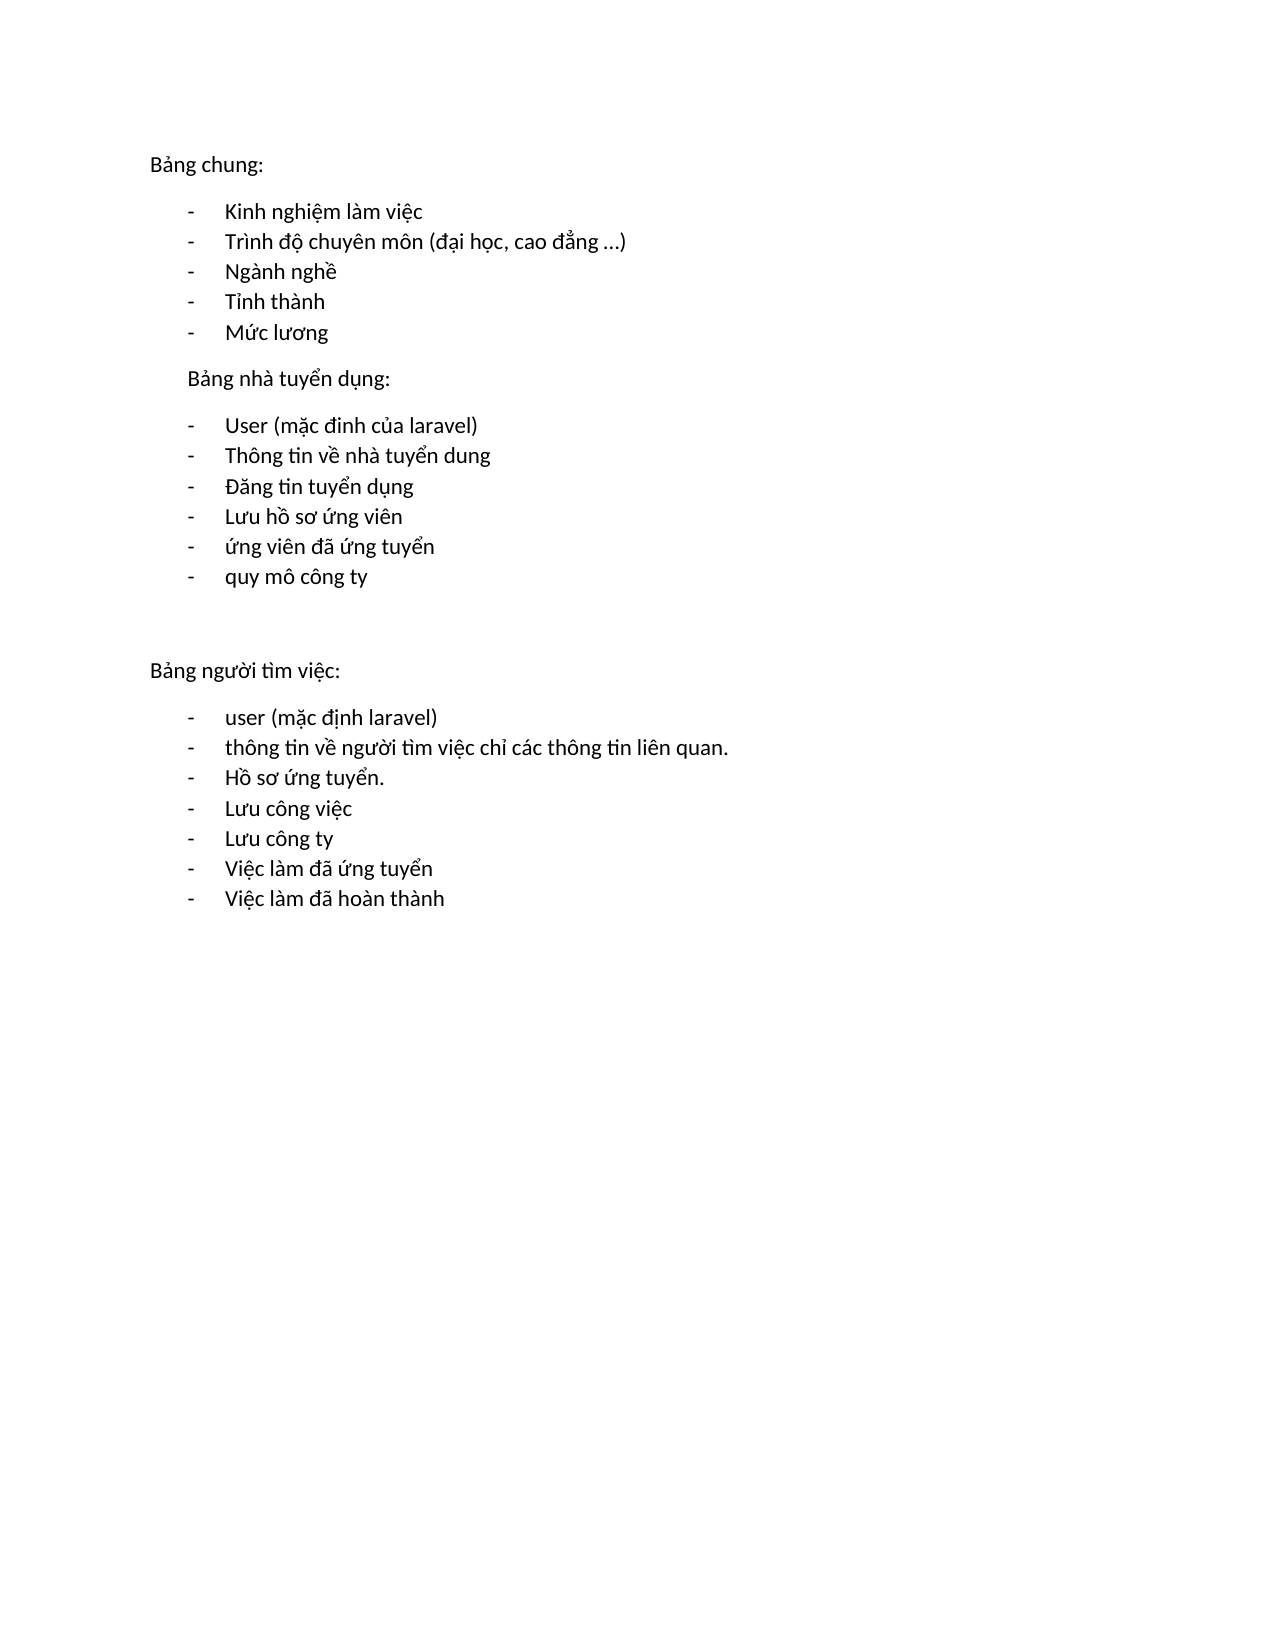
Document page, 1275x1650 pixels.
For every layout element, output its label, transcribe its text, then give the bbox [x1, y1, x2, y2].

text Bảng nhà tuyển dụng: [187, 364, 1125, 393]
list user (mặc định laravel) [187, 703, 1125, 731]
list Đăng tin tuyển dụng [187, 472, 1125, 500]
list Lưu công ty [187, 824, 1125, 852]
list User (mặc đinh của laravel) [187, 411, 1125, 439]
text Bảng chung: [150, 150, 1125, 178]
list Lưu hồ sơ ứng viên [187, 502, 1125, 530]
list Trình độ chuyên môn (đại học, cao đẳng …) [187, 227, 1125, 255]
list Kinh nghiệm làm việc [187, 197, 1125, 225]
list Tỉnh thành [187, 287, 1125, 316]
list Lưu công việc [187, 794, 1125, 822]
list thông tin về người tìm việc chỉ các thông tin liên quan. [187, 733, 1125, 761]
list Ngành nghề [187, 257, 1125, 285]
list Việc làm đã ứng tuyển [187, 854, 1125, 882]
list ứng viên đã ứng tuyển [187, 532, 1125, 560]
list Việc làm đã hoàn thành [187, 884, 1125, 912]
list Hồ sơ ứng tuyển. [187, 763, 1125, 792]
list Thông tin về nhà tuyển dung [187, 442, 1125, 470]
text Bảng người tìm việc: [150, 656, 1125, 684]
list quy mô công ty [187, 562, 1125, 591]
list Mức lương [187, 318, 1125, 346]
